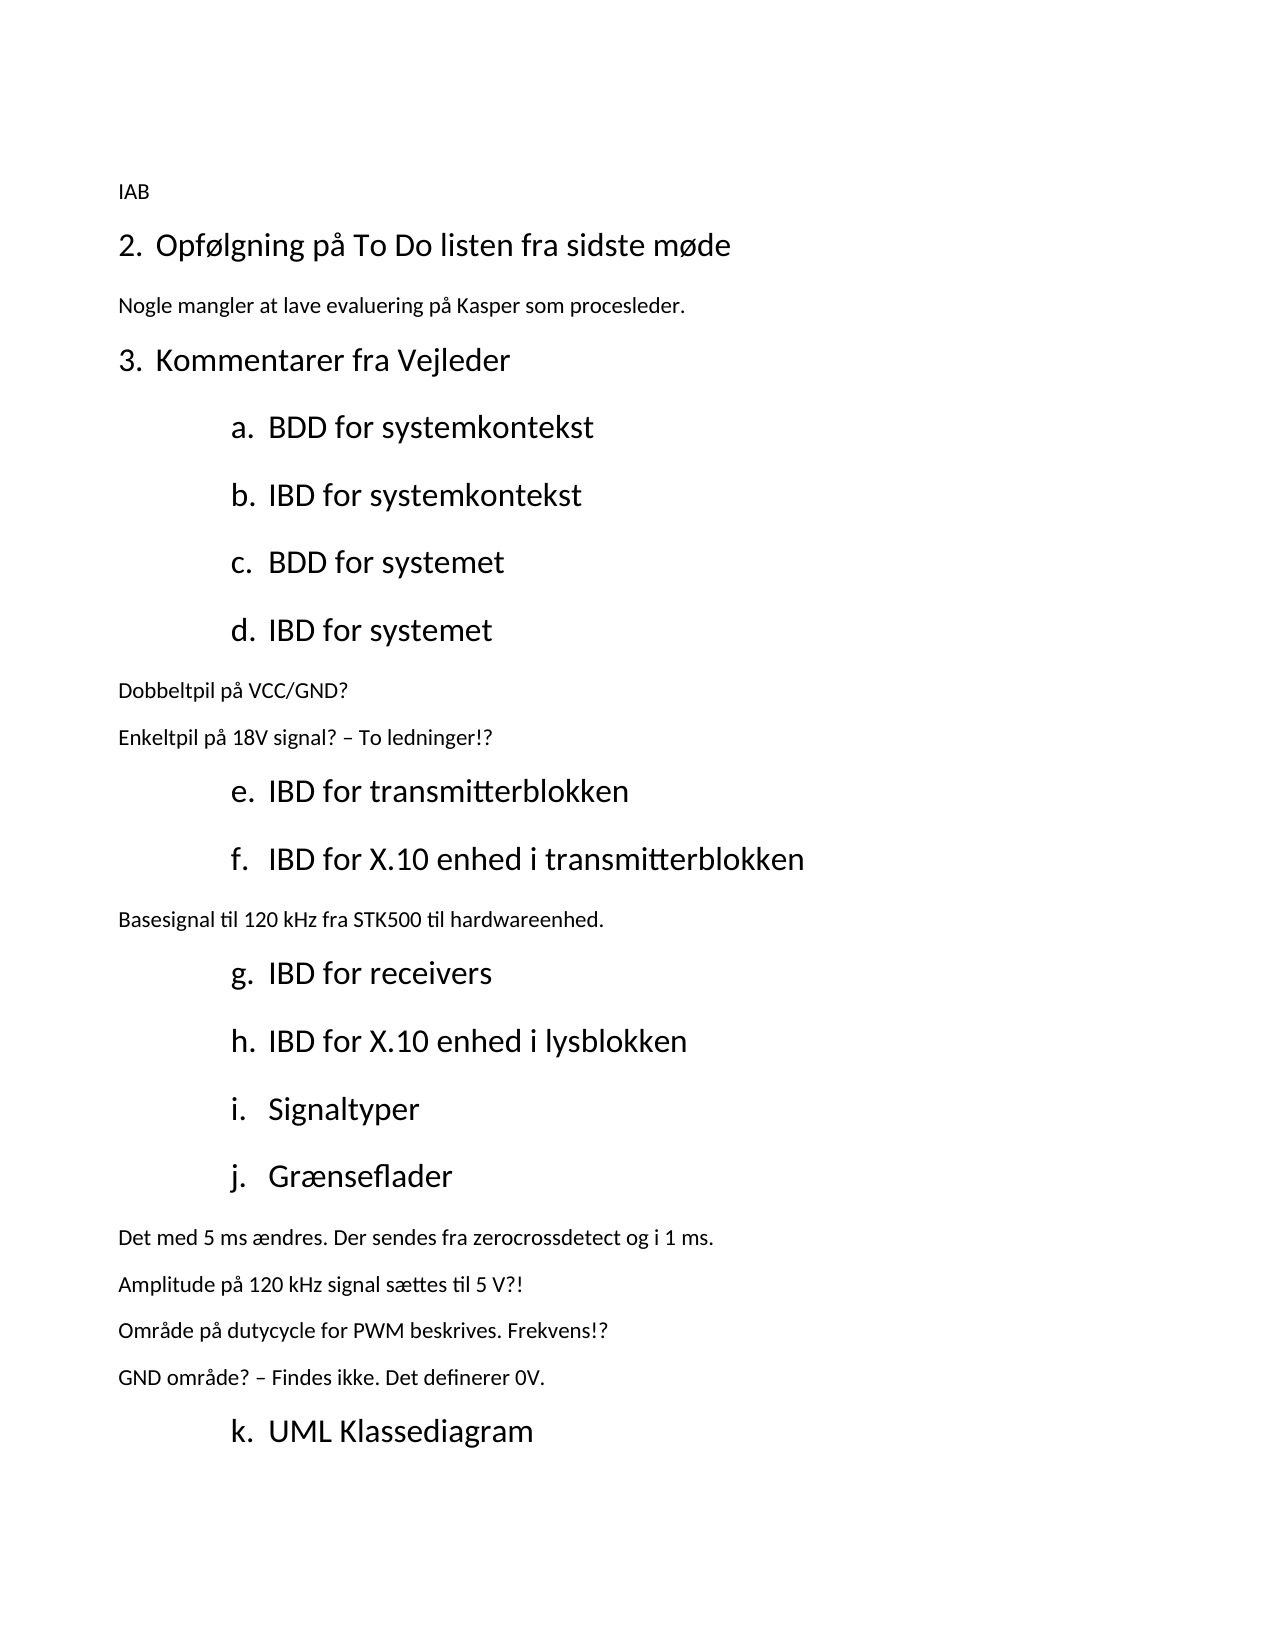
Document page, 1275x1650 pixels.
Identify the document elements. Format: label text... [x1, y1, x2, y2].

list IBD for X.10 enhed i transmitterblokken [231, 838, 1157, 879]
list Kommentarer fra Vejleder [118, 338, 1157, 379]
list IBD for systemkontekst [231, 474, 1157, 514]
text Basesignal til 120 kHz fra STK500 til hardwareenhed. [118, 906, 1157, 933]
list IBD for X.10 enhed i lysblokken [231, 1020, 1157, 1061]
list BDD for systemet [231, 541, 1157, 582]
list BDD for systemkontekst [231, 406, 1157, 447]
list IBD for transmitterblokken [231, 770, 1157, 811]
list UML Klassediagram [231, 1410, 1157, 1451]
text Amplitude på 120 kHz signal sættes til 5 V?! [118, 1270, 1157, 1298]
text GND område? – Findes ikke. Det definerer 0V. [118, 1363, 1157, 1391]
text Det med 5 ms ændres. Der sendes fra zerocrossdetect og i 1 ms. [118, 1223, 1157, 1251]
text Dobbeltpil på VCC/GND? [118, 677, 1157, 704]
list IBD for systemet [231, 609, 1157, 650]
text IAB [118, 177, 1157, 205]
list Opfølgning på To Do listen fra sidste møde [118, 224, 1157, 265]
list Signaltyper [231, 1088, 1157, 1128]
list Grænseflader [231, 1155, 1157, 1196]
text Nogle mangler at lave evaluering på Kasper som procesleder. [118, 292, 1157, 320]
text Enkeltpil på 18V signal? – To ledninger!? [118, 723, 1157, 751]
text Område på dutycycle for PWM beskrives. Frekvens!? [118, 1317, 1157, 1344]
list IBD for receivers [231, 952, 1157, 993]
